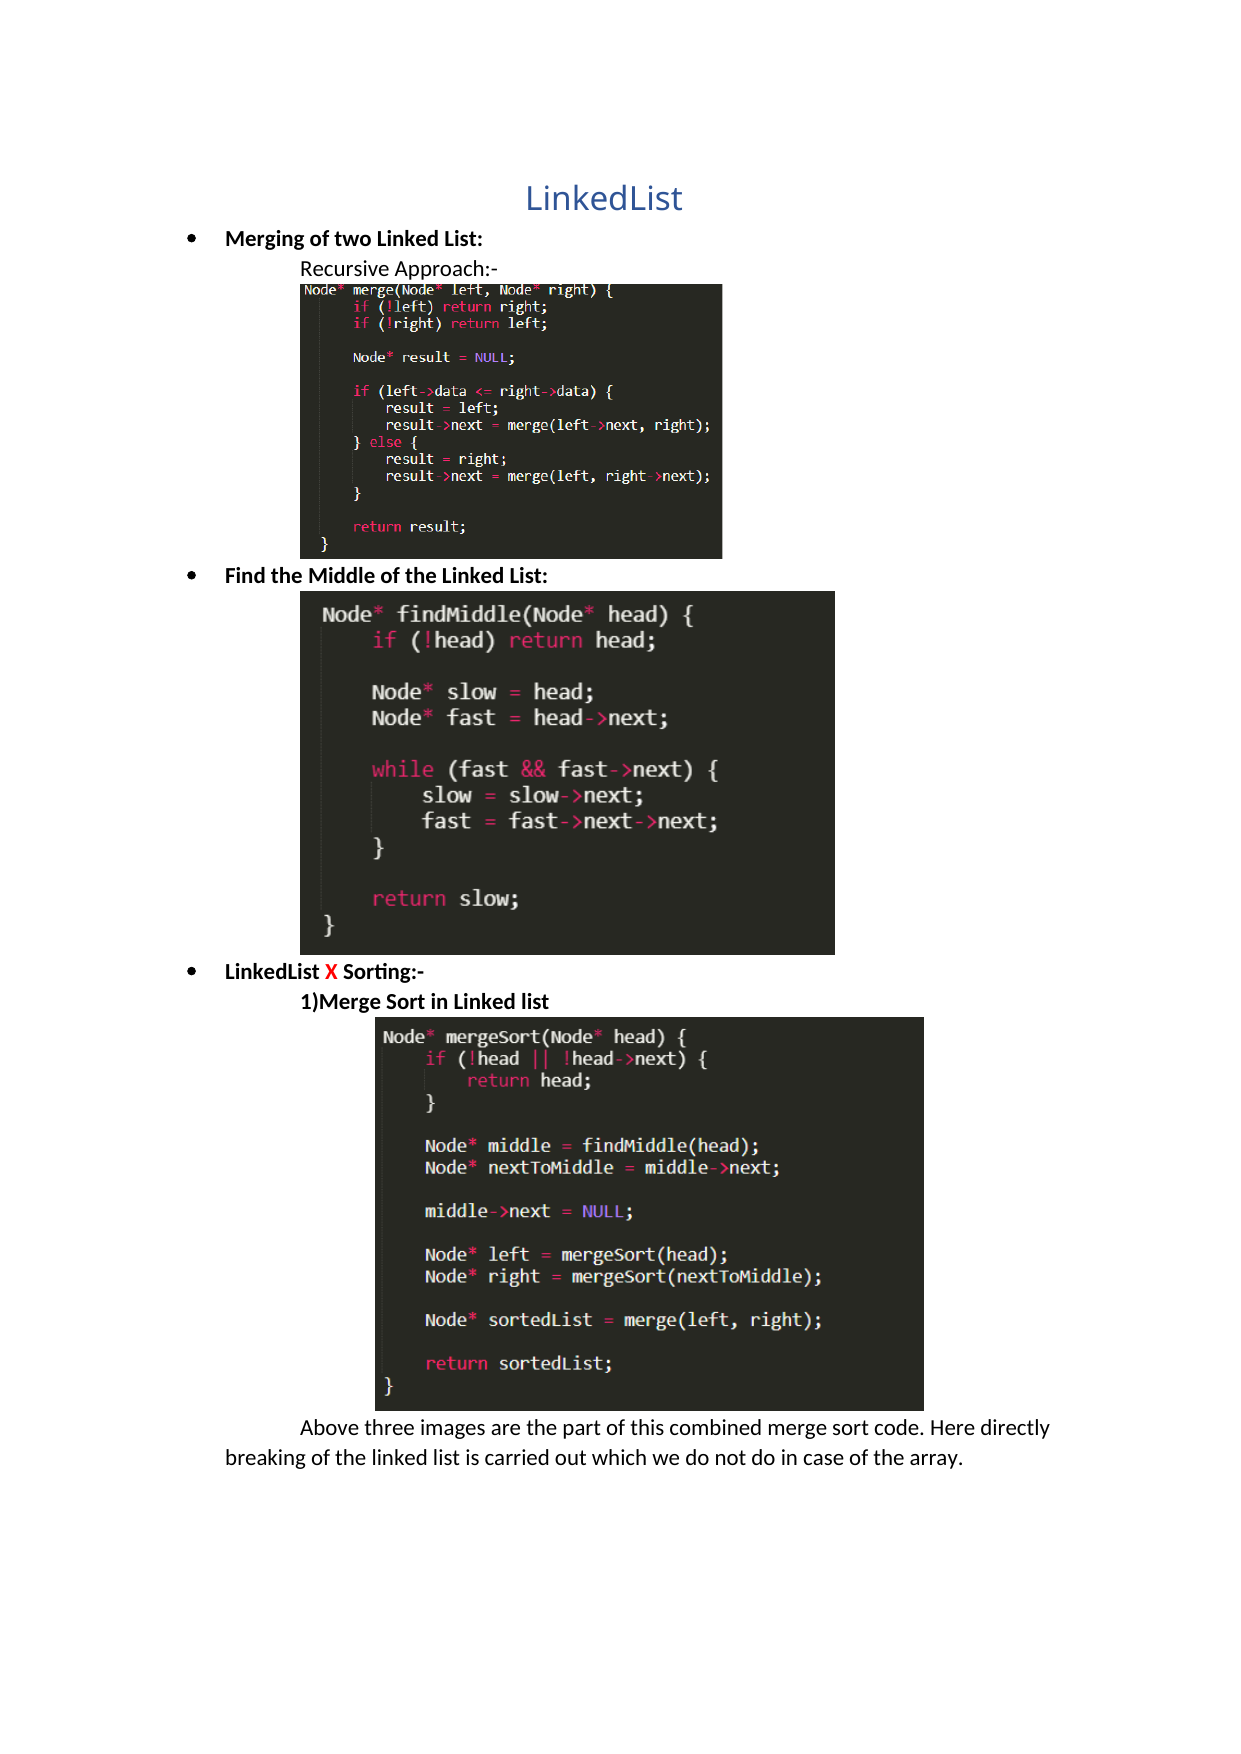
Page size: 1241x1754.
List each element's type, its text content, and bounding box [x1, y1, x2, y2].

list Merging of two Linked List: [187, 224, 1090, 252]
list 1)Merge Sort in Linked list [225, 987, 1090, 1015]
list Above three images are the part of this combined merge sort code. Here directly breaking of the linked list is carried out which we do not do in case of the array. [225, 1413, 1090, 1471]
list LinkedList X Sorting:- [187, 957, 1090, 985]
picture [375, 1017, 924, 1411]
picture [300, 284, 723, 559]
list Find the Middle of the Linked List: [187, 561, 1090, 589]
picture [300, 591, 835, 955]
list Recursive Approach:- [225, 254, 1090, 282]
subtitle LinkedList [150, 175, 1090, 220]
